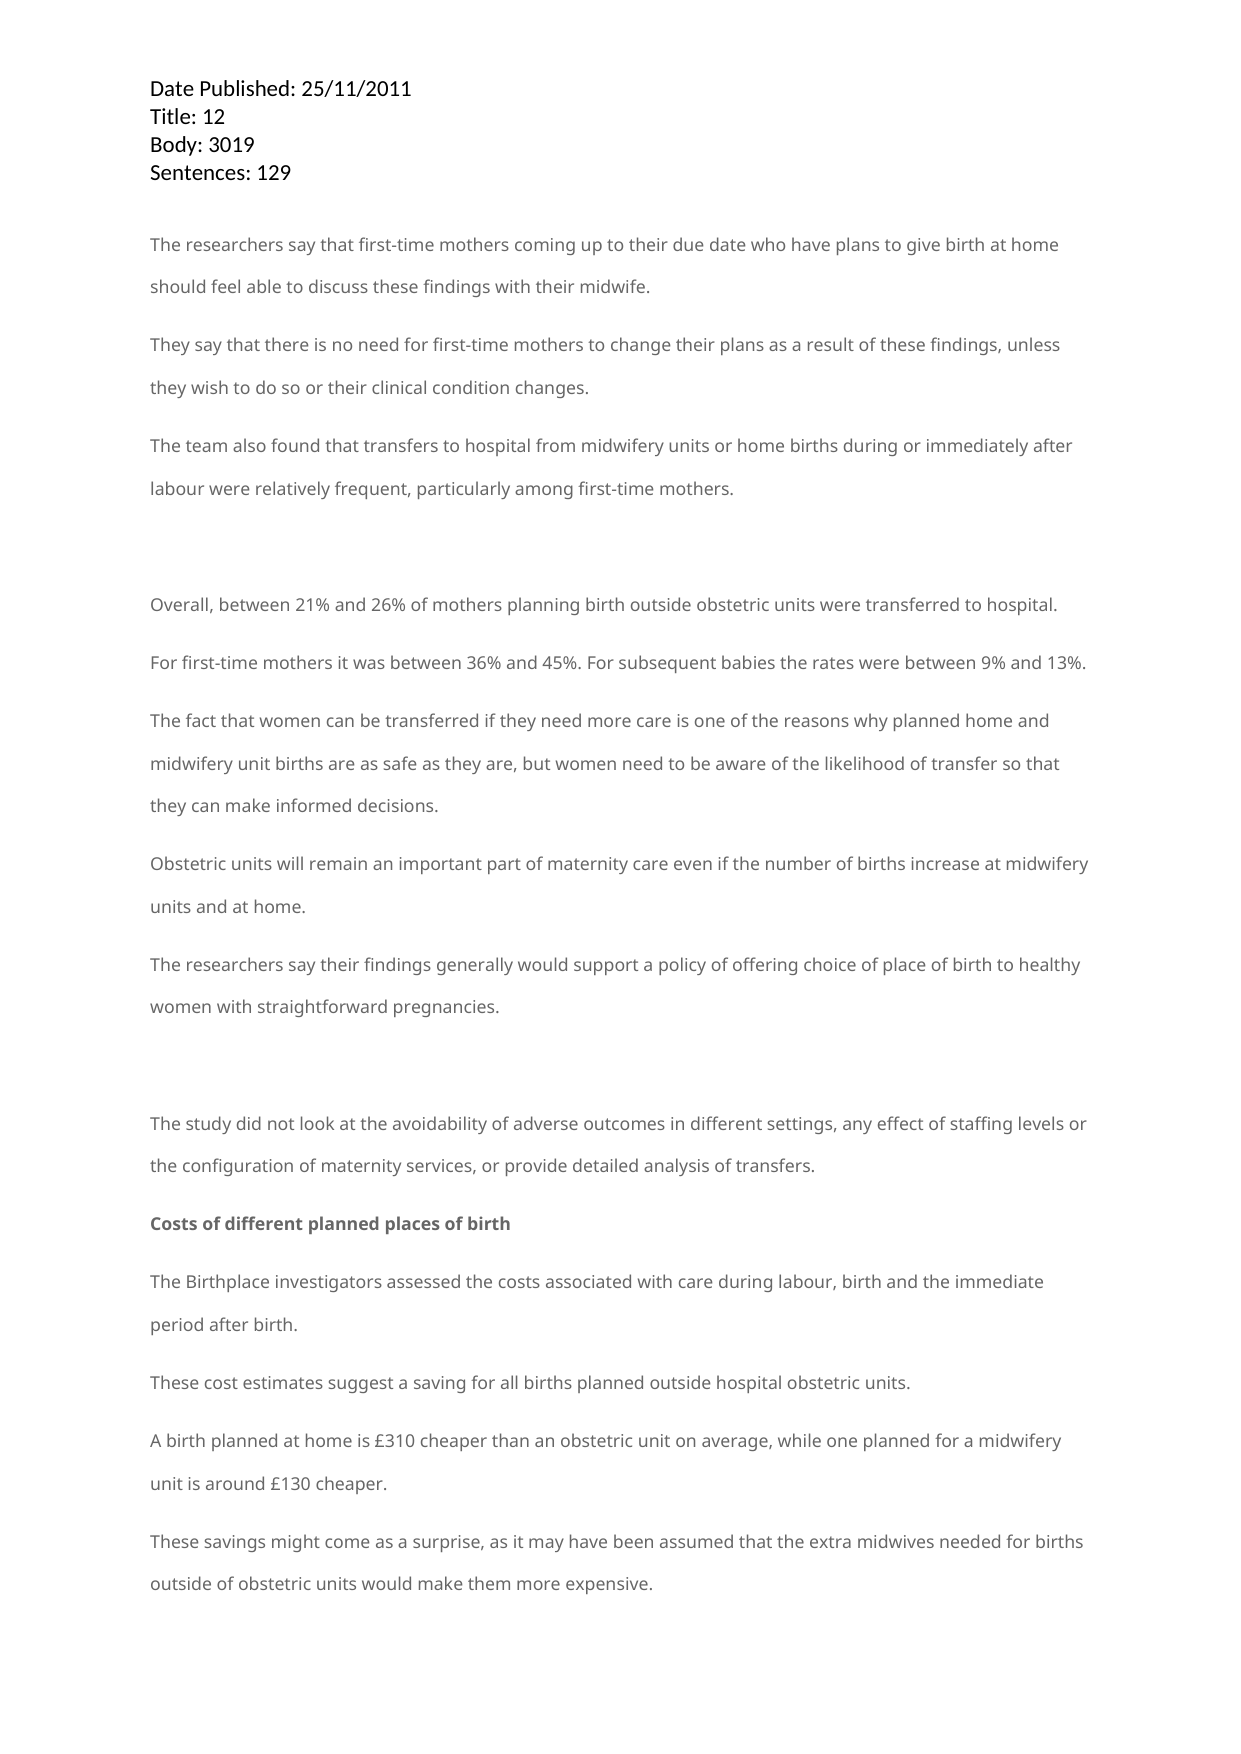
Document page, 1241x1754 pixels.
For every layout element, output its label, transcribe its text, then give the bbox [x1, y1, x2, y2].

text For first-time mothers it was between 36% and 45%. For subsequent babies the rates were between 9% and 13%. [150, 632, 1090, 674]
text The fact that women can be transferred if they need more care is one of the reasons why planned home and midwifery unit births are as safe as they are, but women need to be aware of the likelihood of transfer so that they can make informed decisions. [150, 690, 1090, 818]
text Costs of different planned places of birth [150, 1193, 1090, 1236]
text Obstetric units will remain an important part of maternity care even if the number of births increase at midwifery units and at home. [150, 833, 1090, 918]
text The study did not look at the avoidability of adverse outcomes in different settings, any effect of staffing levels or the configuration of maternity services, or provide detailed analysis of transfers. [150, 1093, 1090, 1178]
text Overall, between 21% and 26% of mothers planning birth outside obstetric units were transferred to hospital. [150, 574, 1090, 616]
text The team also found that transfers to hospital from midwifery units or home births during or immediately after labour were relatively frequent, particularly among first-time mothers. [150, 415, 1090, 500]
text These cost estimates suggest a saving for all births planned outside hospital obstetric units. [150, 1352, 1090, 1394]
text A birth planned at home is £310 cheaper than an obstetric unit on average, while one planned for a midwifery unit is around £130 cheaper. [150, 1410, 1090, 1495]
text These savings might come as a surprise, as it may have been assumed that the extra midwives needed for births outside of obstetric units would make them more expensive. [150, 1511, 1090, 1596]
text The researchers say their findings generally would support a policy of offering choice of place of birth to healthy women with straightforward pregnancies. [150, 934, 1090, 1019]
text The researchers say that first-time mothers coming up to their due date who have plans to give birth at home should feel able to discuss these findings with their midwife. [150, 214, 1090, 299]
text They say that there is no need for first-time mothers to change their plans as a result of these findings, unless they wish to do so or their clinical condition changes. [150, 314, 1090, 399]
text The Birthplace investigators assessed the costs associated with care during labour, birth and the immediate period after birth. [150, 1251, 1090, 1336]
